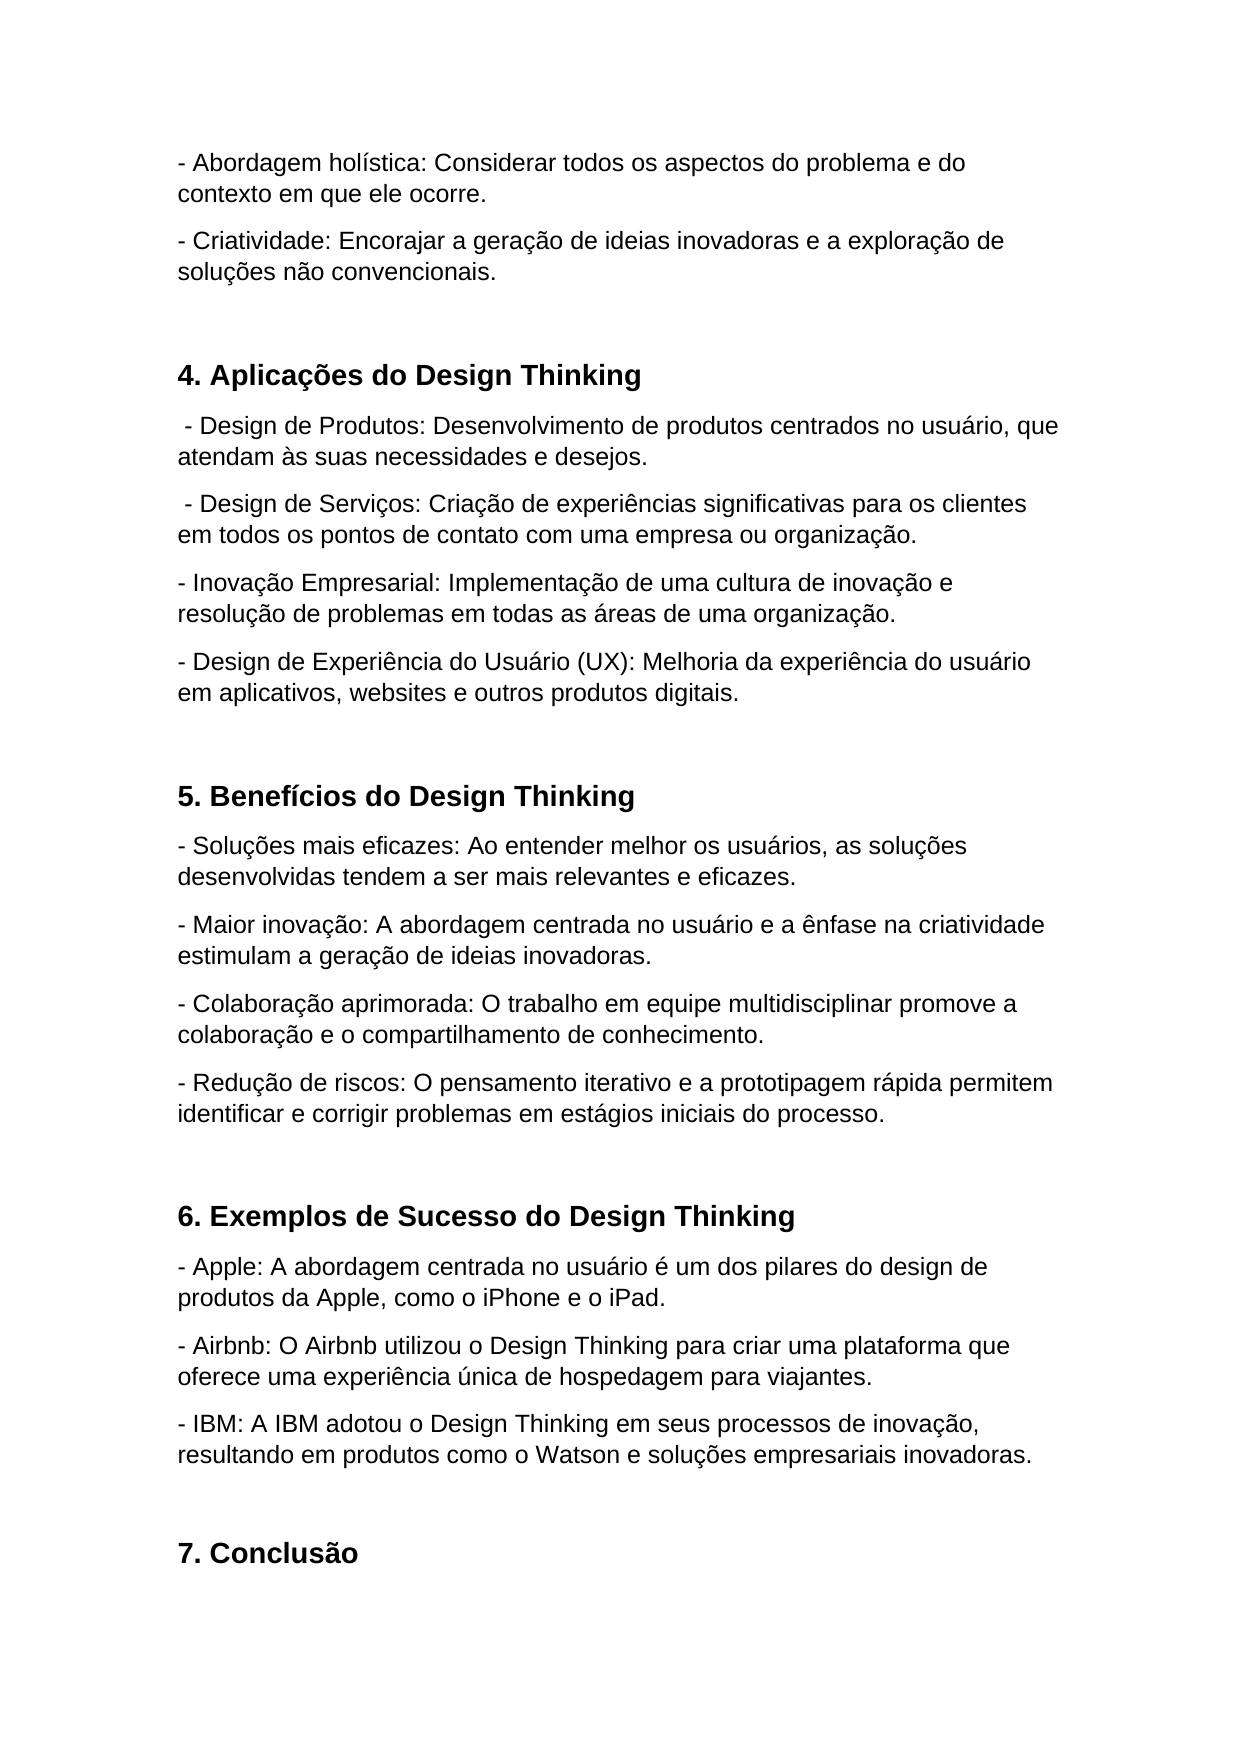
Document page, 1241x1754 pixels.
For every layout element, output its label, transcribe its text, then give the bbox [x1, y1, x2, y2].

text - Design de Serviços: Criação de experiências significativas para os clientes em todos os pontos de contato com uma empresa ou organização. [177, 489, 1063, 549]
text - Design de Produtos: Desenvolvimento de produtos centrados no usuário, que atendam às suas necessidades e desejos. [177, 411, 1063, 471]
text - Criatividade: Encorajar a geração de ideias inovadoras e a exploração de soluções não convencionais. [177, 226, 1063, 286]
text - Airbnb: O Airbnb utilizou o Design Thinking para criar uma plataforma que oferece uma experiência única de hospedagem para viajantes. [177, 1331, 1063, 1391]
text 6. Exemplos de Sucesso do Design Thinking [177, 1199, 1063, 1233]
text - Soluções mais eficazes: Ao entender melhor os usuários, as soluções desenvolvidas tendem a ser mais relevantes e eficazes. [177, 831, 1063, 891]
text - Design de Experiência do Usuário (UX): Melhoria da experiência do usuário em aplicativos, websites e outros produtos digitais. [177, 647, 1063, 707]
text - Maior inovação: A abordagem centrada no usuário e a ênfase na criatividade estimulam a geração de ideias inovadoras. [177, 910, 1063, 970]
text - Redução de riscos: O pensamento iterativo e a prototipagem rápida permitem identificar e corrigir problemas em estágios iniciais do processo. [177, 1068, 1063, 1127]
text - Inovação Empresarial: Implementação de uma cultura de inovação e resolução de problemas em todas as áreas de uma organização. [177, 568, 1063, 628]
text - Colaboração aprimorada: O trabalho em equipe multidisciplinar promove a colaboração e o compartilhamento de conhecimento. [177, 989, 1063, 1049]
text 5. Benefícios do Design Thinking [177, 778, 1063, 812]
text 7. Conclusão [177, 1536, 1063, 1569]
text 4. Aplicações do Design Thinking [177, 358, 1063, 391]
text - Apple: A abordagem centrada no usuário é um dos pilares do design de produtos da Apple, como o iPhone e o iPad. [177, 1252, 1063, 1312]
text - Abordagem holística: Considerar todos os aspectos do problema e do contexto em que ele ocorre. [177, 148, 1063, 207]
text - IBM: A IBM adotou o Design Thinking em seus processos de inovação, resultando em produtos como o Watson e soluções empresariais inovadoras. [177, 1409, 1063, 1469]
